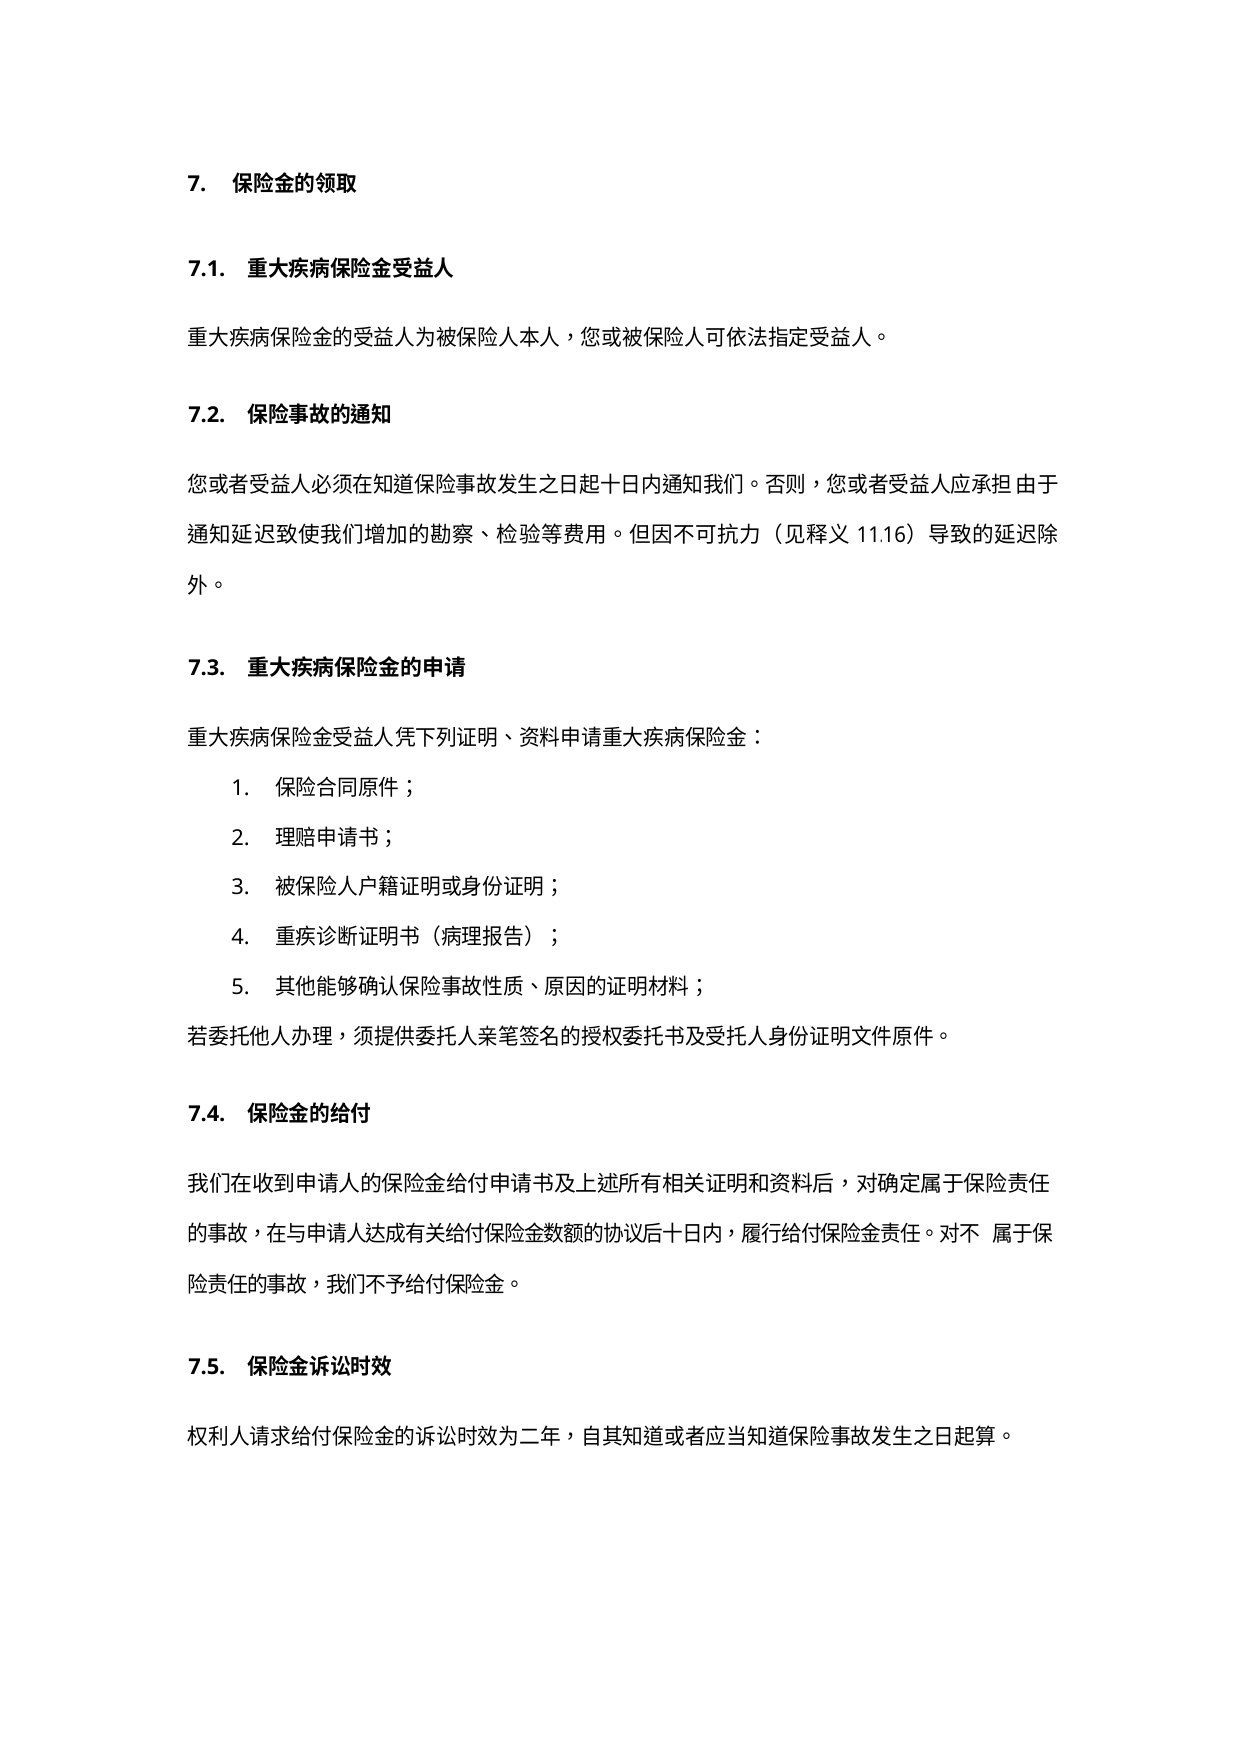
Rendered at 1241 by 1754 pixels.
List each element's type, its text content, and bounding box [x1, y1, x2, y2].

subtitle 重大疾病保险金受益人 [188, 252, 1073, 282]
subtitle 保险金诉讼时效 [188, 1351, 1073, 1381]
subtitle 保险事故的通知 [188, 399, 1073, 429]
subtitle 保险金的给付 [188, 1098, 1073, 1128]
list 理赔申请书； [231, 821, 1073, 851]
list 其他能够确认保险事故性质、原因的证明材料； [231, 971, 1073, 1001]
text 重大疾病保险金受益人凭下列证明、资料申请重大疾病保险金： [187, 722, 1073, 751]
text 重大疾病保险金的受益人为被保险人本人，您或被保险人可依法指定受益人。 [187, 322, 1073, 352]
list 重疾诊断证明书（病理报告）； [231, 921, 1073, 951]
text 若委托他人办理，须提供委托人亲笔签名的授权委托书及受托人身份证明文件原件。 [187, 1021, 1073, 1051]
list 保险合同原件； [231, 772, 1073, 801]
text 权利人请求给付保险金的诉讼时效为二年，自其知道或者应当知道保险事故发生之日起算。 [187, 1421, 1073, 1451]
text 我们在收到申请人的保险金给付申请书及上述所有相关证明和资料后，对确定属于保险责任的事故，在与申请人达成有关给付保险金数额的协议后十日内，履行给付保险金责任。对不 属于保险责任的事故，我们不予给付保险金。 [187, 1168, 1053, 1299]
subtitle 保险金的领取 [187, 162, 1073, 199]
text 您或者受益人必须在知道保险事故发生之日起十日内通知我们。否则，您或者受益人应承担由于通知延迟致使我们增加的勘察、检验等费用。但因不可抗力（见释义 11.16）导致的延迟除外。 [187, 469, 1058, 600]
subtitle 重大疾病保险金的申请 [188, 652, 1073, 682]
list 被保险人户籍证明或身份证明； [231, 871, 1073, 901]
